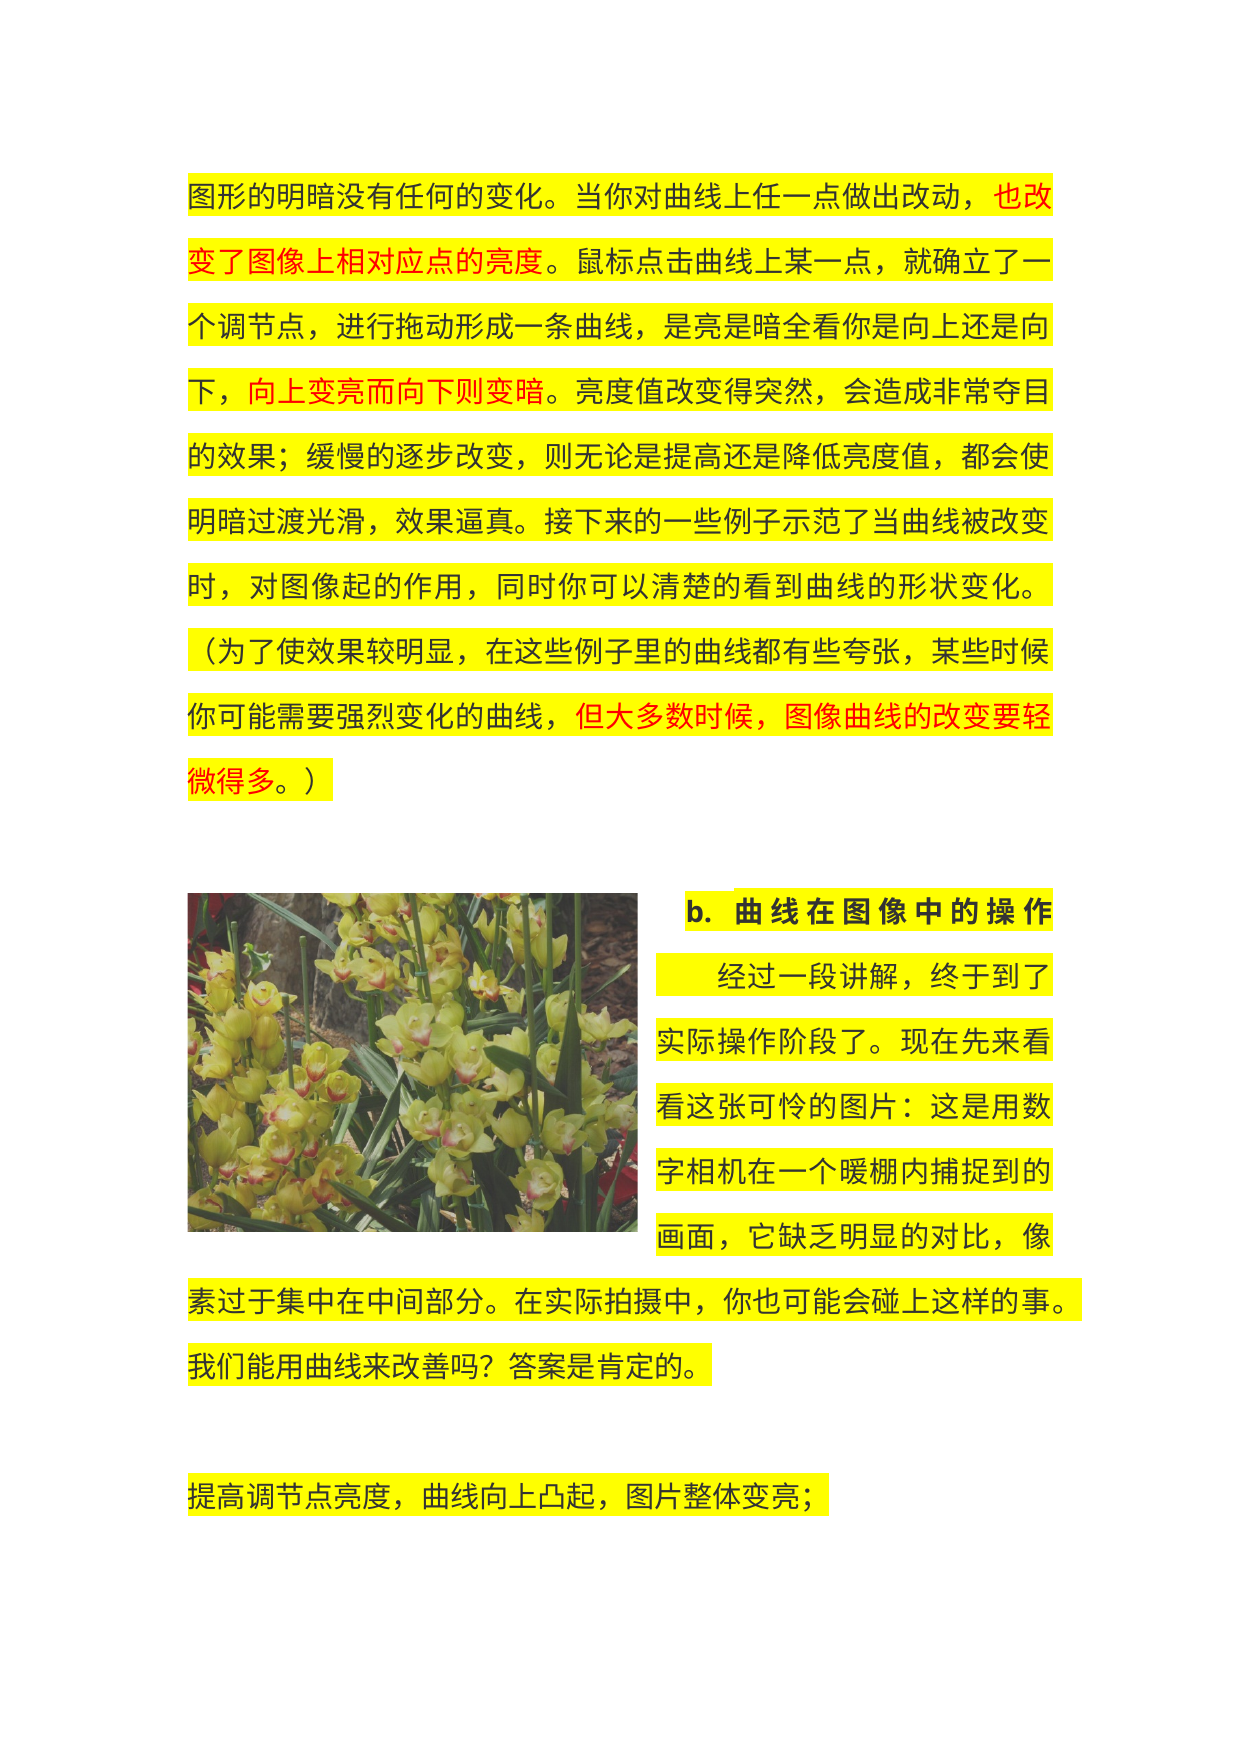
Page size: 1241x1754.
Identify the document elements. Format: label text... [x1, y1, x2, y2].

picture [187, 893, 638, 1232]
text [187, 162, 1053, 812]
text 提高调节点亮度，曲线向上凸起，图片整体变亮； [187, 1462, 1053, 1527]
